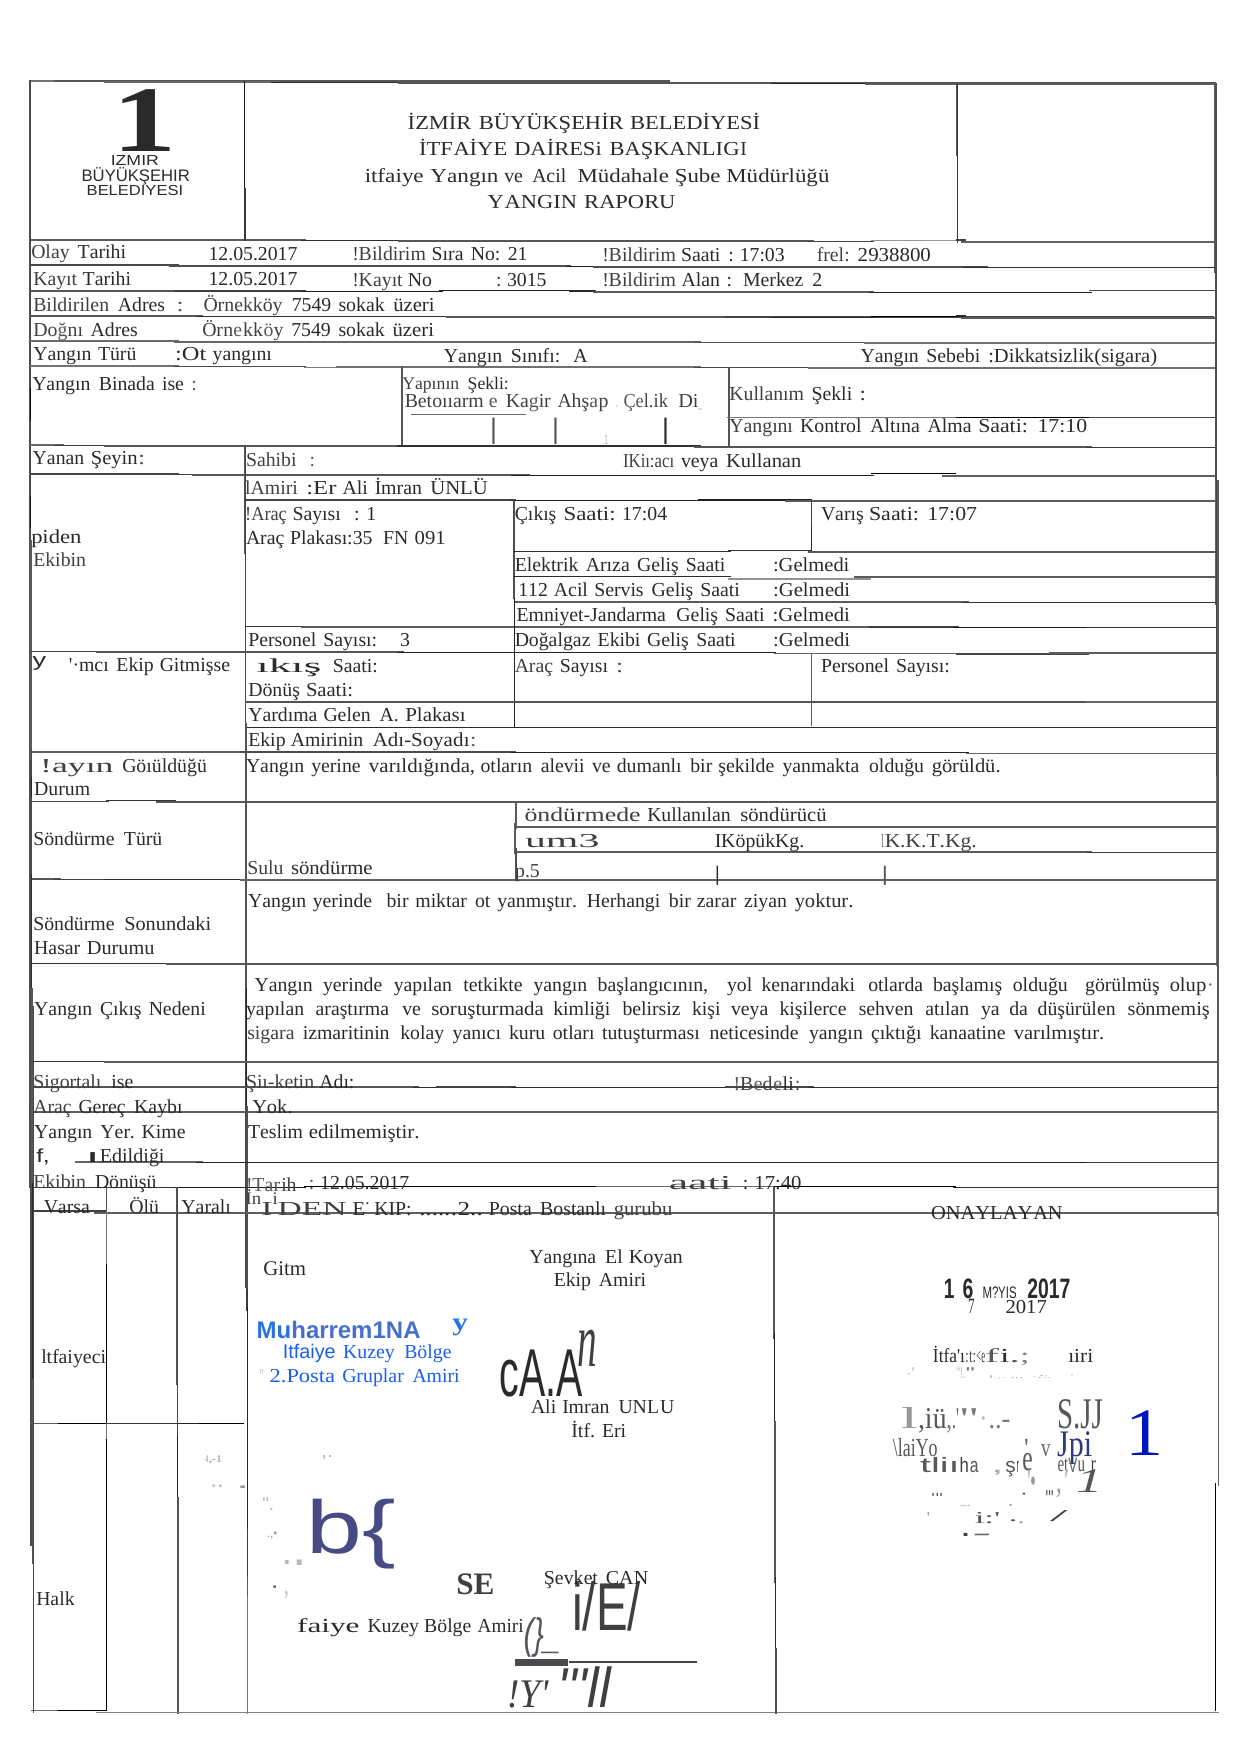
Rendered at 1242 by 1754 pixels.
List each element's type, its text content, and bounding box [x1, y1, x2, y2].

text ' i:' . [927, 1508, 1235, 1527]
text Ekip Amiri 1 6 M?YIS 2017 [553, 1272, 1235, 1300]
text ... .'• ,' 1 [1091, 1464, 1235, 1486]
text \laiYo ' v Jpi [893, 1421, 1235, 1458]
text ". b{ [262, 1486, 412, 1505]
text Ekip Amirinin Adı-Soyadı: [248, 728, 1235, 751]
text Söndürme Türü um3 IKöpükKg. IK.K.T.Kg. [33, 827, 1235, 848]
text f, ıEdildiği [36, 1144, 802, 1167]
text Ali Imran UNLU [526, 1397, 679, 1417]
text Muharrem1NA y [256, 1307, 1235, 1343]
text Kayıt Tarihi 12.05.2017 !Kayıt No : 3015 !Bildirim Alan : Merkez 2 [33, 267, 1235, 291]
text öndürmede Kullanılan söndürücü [518, 803, 833, 826]
text Yangın Çıkış Nedeni yapılan araştırma ve soruşturmada kimliği belirsiz kişi veya kişilerce sehven atılan ya da düşürülen sönmemiş sigara izmaritinin kolay yanıcı kuru otları tutuşturması neticesinde yangın çıktığı kanaatine varılmıştır. [34, 997, 1224, 1044]
text Ekibin Elektrik Arıza Geliş Saati :Gelmedi [33, 549, 1235, 576]
text İZMİR BÜYÜKŞEHİR BELEDİYESİ İTFAİYE DAİRESi BAŞKANLIGI [407, 108, 771, 160]
text Söndürme Sonundaki [33, 912, 221, 934]
text Ekibin Dönüşü !Tarih : 12.05.2017 aati : 17:40 [33, 1171, 805, 1193]
text ı ı 1 ı Yangını Kontrol Altına Alma Saati: 17:10 [490, 412, 1235, 452]
text faiye Kuzey Bölge Amiri(}_ [297, 1609, 651, 1658]
text !Y' '''ll [19, 1658, 611, 1719]
text Yanan Şeyin: Sahibi : IKiı:acı veya Kullanan [32, 452, 1235, 471]
text Gitm Yangına El Koyan [263, 1245, 802, 1272]
text lAmiri :Er Ali İmran ÜNLÜ [245, 476, 1235, 499]
text Sulu söndürme [247, 856, 381, 878]
text y '·mcı Ekip Gitmişse ıkış Saati: Araç Sayısı : Personel Sayısı: Dönüş Saati: [32, 654, 961, 701]
text Halk - , SE Şevket CAN [36, 1571, 659, 1609]
text İtf. Eri [566, 1419, 631, 1441]
text !Araç Sayısı : 1 Çıkış Saati: 17:04 Varış Saati: 17:07 piden Araç Plakası:35 FN 091 [31, 502, 983, 549]
text . [275, 1537, 298, 1571]
text Yangın Yer. Kime Teslim edilmemiştir. [34, 1120, 802, 1143]
text Personel Sayısı: 3 Doğalgaz Ekibi Geliş Saati :Gelmedi [248, 628, 1235, 651]
text Hasar Durumu [34, 936, 215, 959]
text Yardıma Gelen A. Plakası [248, 703, 1235, 726]
text Emniyet-Jandarma Geliş Saati :Gelmedi [516, 603, 1235, 626]
text ... .'• ,' 1 [931, 1464, 1091, 1486]
text p.5 ı ı [515, 856, 1235, 891]
text Yangın yerinde bir miktar ot yanmıştır. Herhangi bir zarar ziyan yoktur. [248, 891, 1235, 911]
text ONAYLAYAN [931, 1201, 1235, 1223]
text !ayın Göıüldüğü Yangın yerine varıldığında, otların alevii ve dumanlı bir şekilde yanmakta olduğu görüldü. Durum [34, 754, 1014, 800]
text ..... . "' [960, 1486, 1235, 1508]
text Sigortalı ise Şiı-ketin Adı: !Bedeli: Araç Gereç Kaybı Yok. [33, 1071, 805, 1118]
text Bildirilen Adres : Örnekköy 7549 sokak üzeri [33, 292, 1235, 315]
text ltfaiyeci Itfaiye Kuzey Bölge İtfa'ı:t:<efi.; ıiri [19, 1343, 1093, 1367]
text Doğnı Adres Örnekköy 7549 sokak üzeri [33, 317, 1235, 340]
text BELEDIYESI YANGIN RAPORU [86, 186, 1235, 212]
text " 2.Posta Gruplar Amiri ·' ''!." ı ,. ... ·::. ' [259, 1367, 1235, 1386]
text BÜYÜKŞEHIR itfaiye Yangın ve Acil Müdahale Şube Müdürlüğü [81, 167, 1235, 186]
text .- . / [960, 1527, 1235, 1545]
text Yangın Türü :Ot yangını Yangın Sınıfı: A Yangın Sebebi :Dikkatsizlik(sigara) [33, 342, 1235, 366]
text Varsa Ölü Yaralı InIiDEN E. KIP: ......2.. Posta Bostanlı gurubu [43, 1193, 802, 1219]
text 112 Acil Servis Geliş Saati :Gelmedi [518, 578, 1235, 601]
text Yangın yerinde yapılan tetkikte yangın başlangıcının, yol kenarındaki otlarda başlamış olduğu görülmüş olup· [254, 973, 1235, 995]
text Yangın Binada ise : Yapının Şekli: Kullanım Şekli : Betoııarm e Kagir Ahşap . Çel.ik Di_ [32, 372, 876, 412]
text 4,-1 ,. [205, 1441, 341, 1463]
text Olay Tarihi 12.05.2017 !Bildirim Sıra No: 21 !Bildirim Saati : 17:03 frel: 2938800 [31, 241, 1235, 266]
text .. . [19, 1464, 249, 1486]
